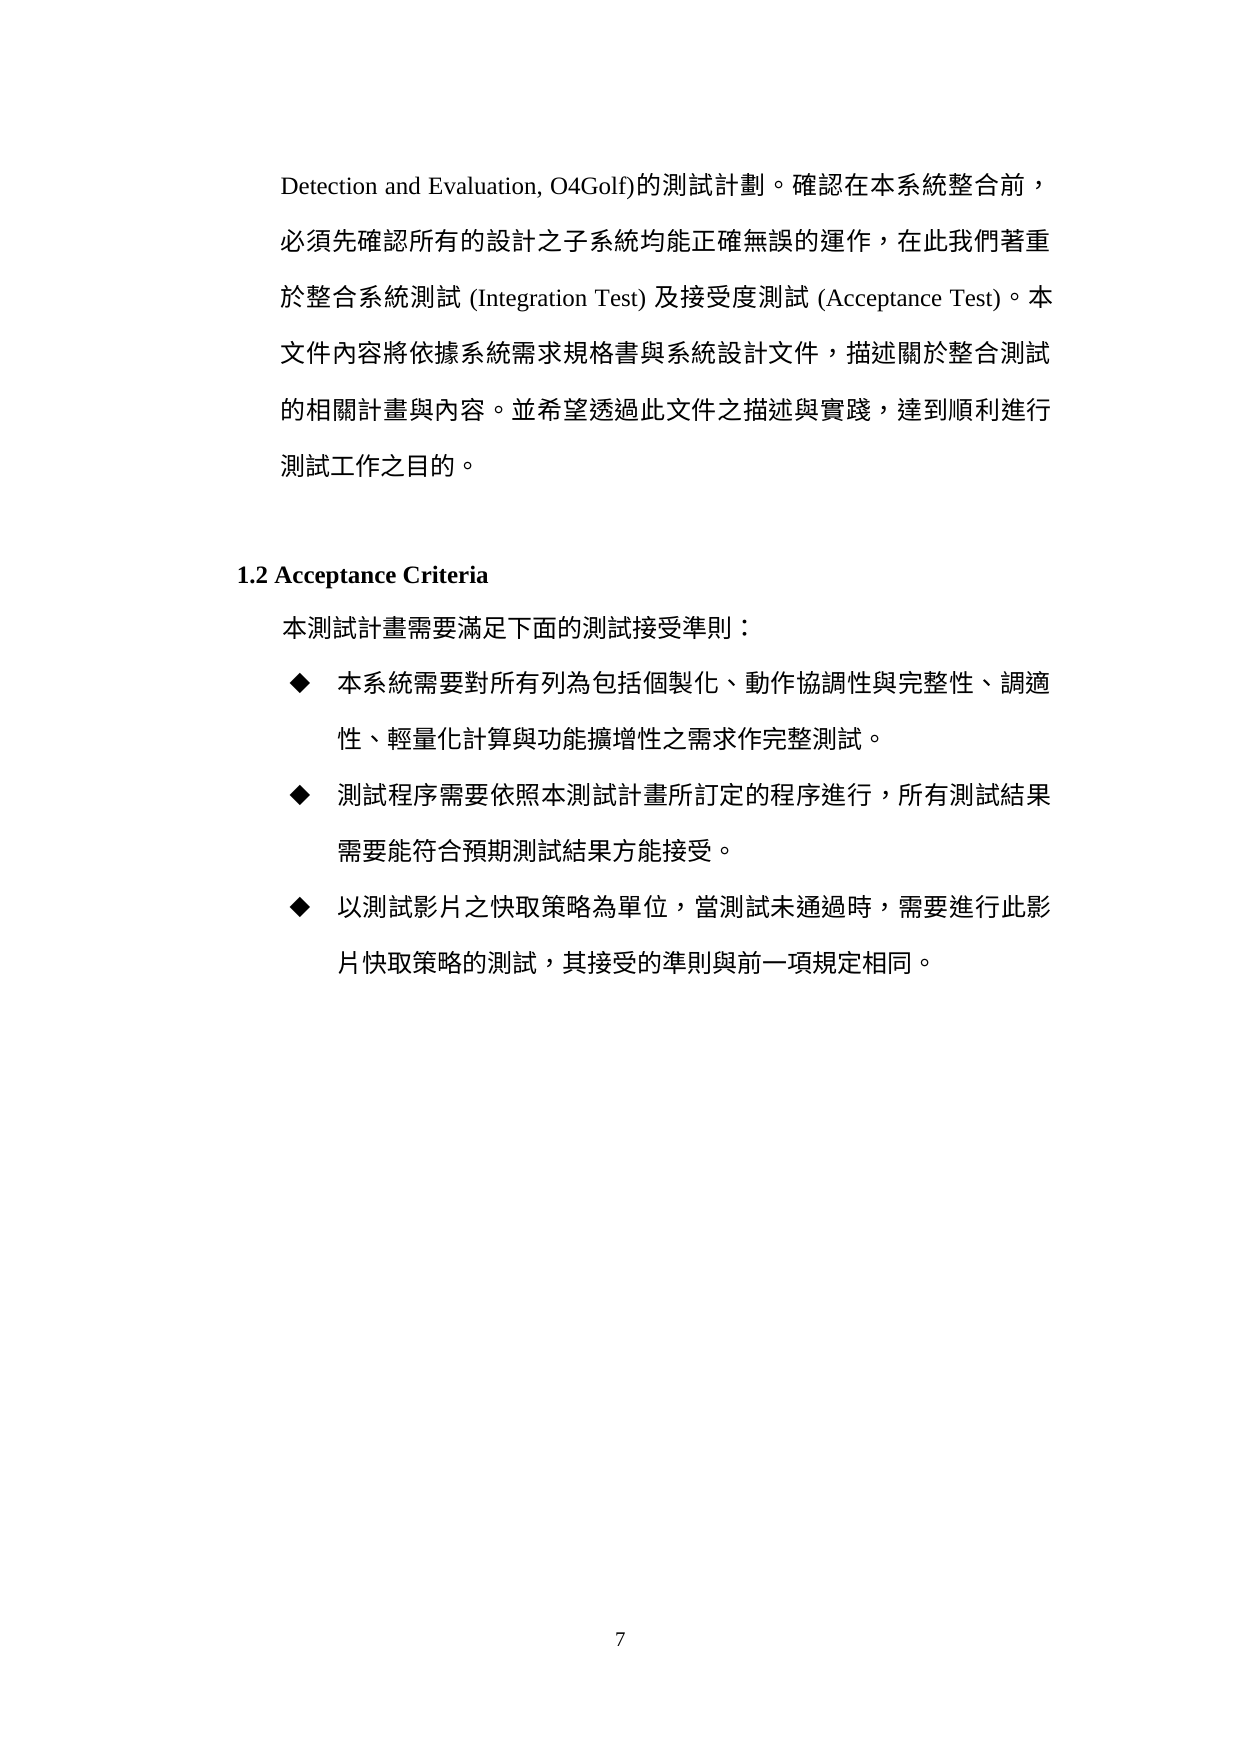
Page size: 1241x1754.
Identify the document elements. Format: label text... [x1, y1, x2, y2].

text 本測試計畫需要滿足下面的測試接受準則： [282, 607, 1053, 645]
list 以測試影片之快取策略為單位，當測試未通過時，需要進行此影片快取策略的測試，其接受的準則與前一項規定相同。 [287, 887, 1053, 981]
list 本系統需要對所有列為包括個製化、動作協調性與完整性、調適性、輕量化計算與功能擴增性之需求作完整測試。 [287, 663, 1053, 757]
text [280, 164, 1053, 483]
list Acceptance Criteria [237, 556, 1053, 593]
list 測試程序需要依照本測試計畫所訂定的程序進行，所有測試結果需要能符合預期測試結果方能接受。 [287, 775, 1053, 869]
